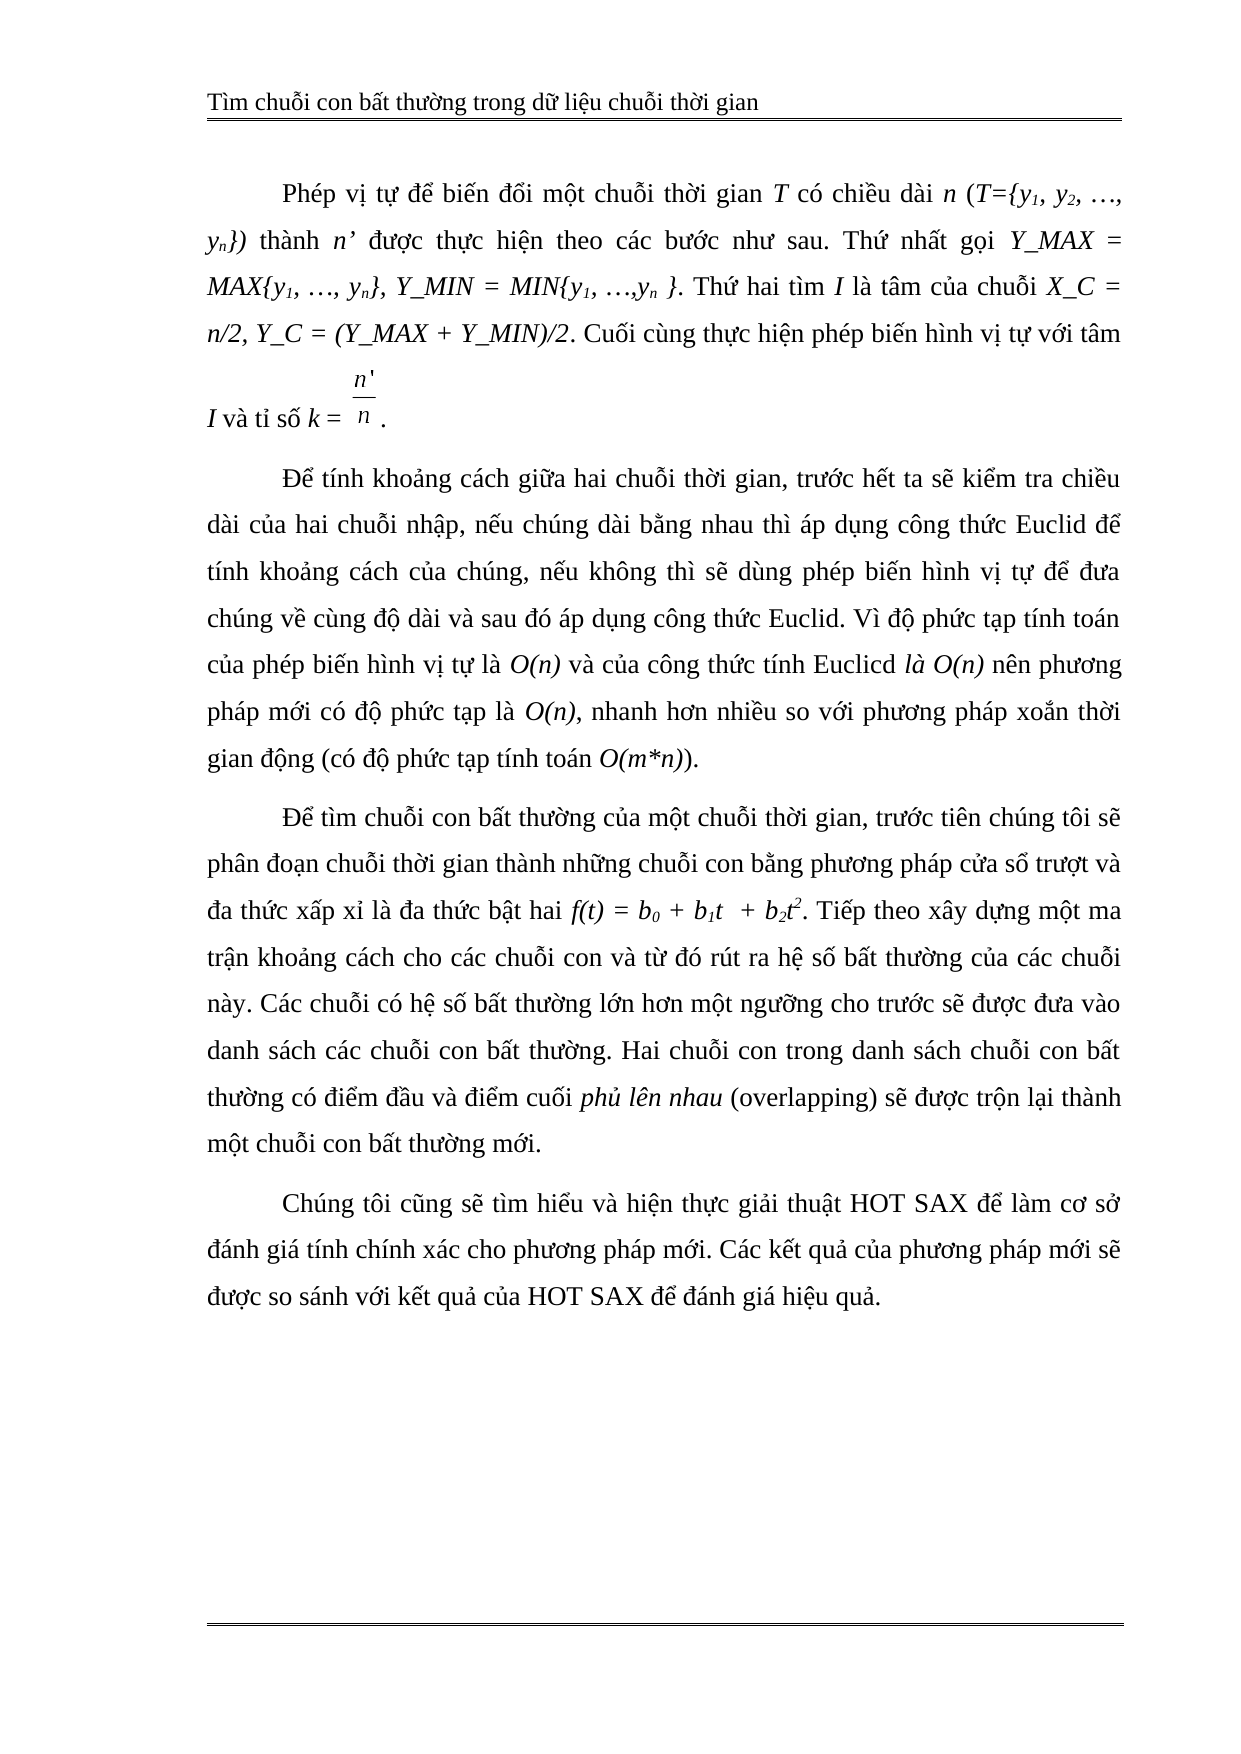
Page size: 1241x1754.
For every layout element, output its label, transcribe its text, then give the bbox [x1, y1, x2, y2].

text Chúng tôi cũng sẽ tìm hiểu và hiện thực giải thuật HOT SAX để làm cơ sở đánh giá tính chính xác cho phương pháp mới. Các kết quả của phương pháp mới sẽ được so sánh với kết quả của HOT SAX để đánh giá hiệu quả. [207, 1187, 1122, 1311]
text Để tính khoảng cách giữa hai chuỗi thời gian, trước hết ta sẽ kiểm tra chiều dài của hai chuỗi nhập, nếu chúng dài bằng nhau thì áp dụng công thức Euclid để tính khoảng cách của chúng, nếu không thì sẽ dùng phép biến hình vị tự để đưa chúng về cùng độ dài và sau đó áp dụng công thức Euclid. Vì độ phức tạp tính toán của phép biến hình vị tự là O(n) và của công thức tính Euclicd là O(n) nên phương pháp mới có độ phức tạp là O(n), nhanh hơn nhiều so với phương pháp xoắn thời gian động (có độ phức tạp tính toán O(m*n)). [207, 462, 1122, 773]
text Để tìm chuỗi con bất thường của một chuỗi thời gian, trước tiên chúng tôi sẽ phân đoạn chuỗi thời gian thành những chuỗi con bằng phương pháp cửa sổ trượt và đa thức xấp xỉ là đa thức bật hai f(t) = b0 + b1t + b2t2. Tiếp theo xây dựng một ma trận khoảng cách cho các chuỗi con và từ đó rút ra hệ số bất thường của các chuỗi này. Các chuỗi có hệ số bất thường lớn hơn một ngưỡng cho trước sẽ được đưa vào danh sách các chuỗi con bất thường. Hai chuỗi con trong danh sách chuỗi con bất thường có điểm đầu và điểm cuối phủ lên nhau (overlapping) sẽ được trộn lại thành một chuỗi con bất thường mới. [207, 801, 1122, 1159]
text Phép vị tự để biến đổi một chuỗi thời gian T có chiều dài n (T={y1, y2, …, yn}) thành n’ được thực hiện theo các bước như sau. Thứ nhất gọi Y_MAX = MAX{y1, …, yn}, Y_MIN = MIN{y1, …,yn }. Thứ hai tìm I là tâm của chuỗi X_C = n/2, Y_C = (Y_MAX + Y_MIN)/2. Cuối cùng thực hiện phép biến hình vị tự với tâm I và tỉ số k = . [207, 177, 1122, 434]
